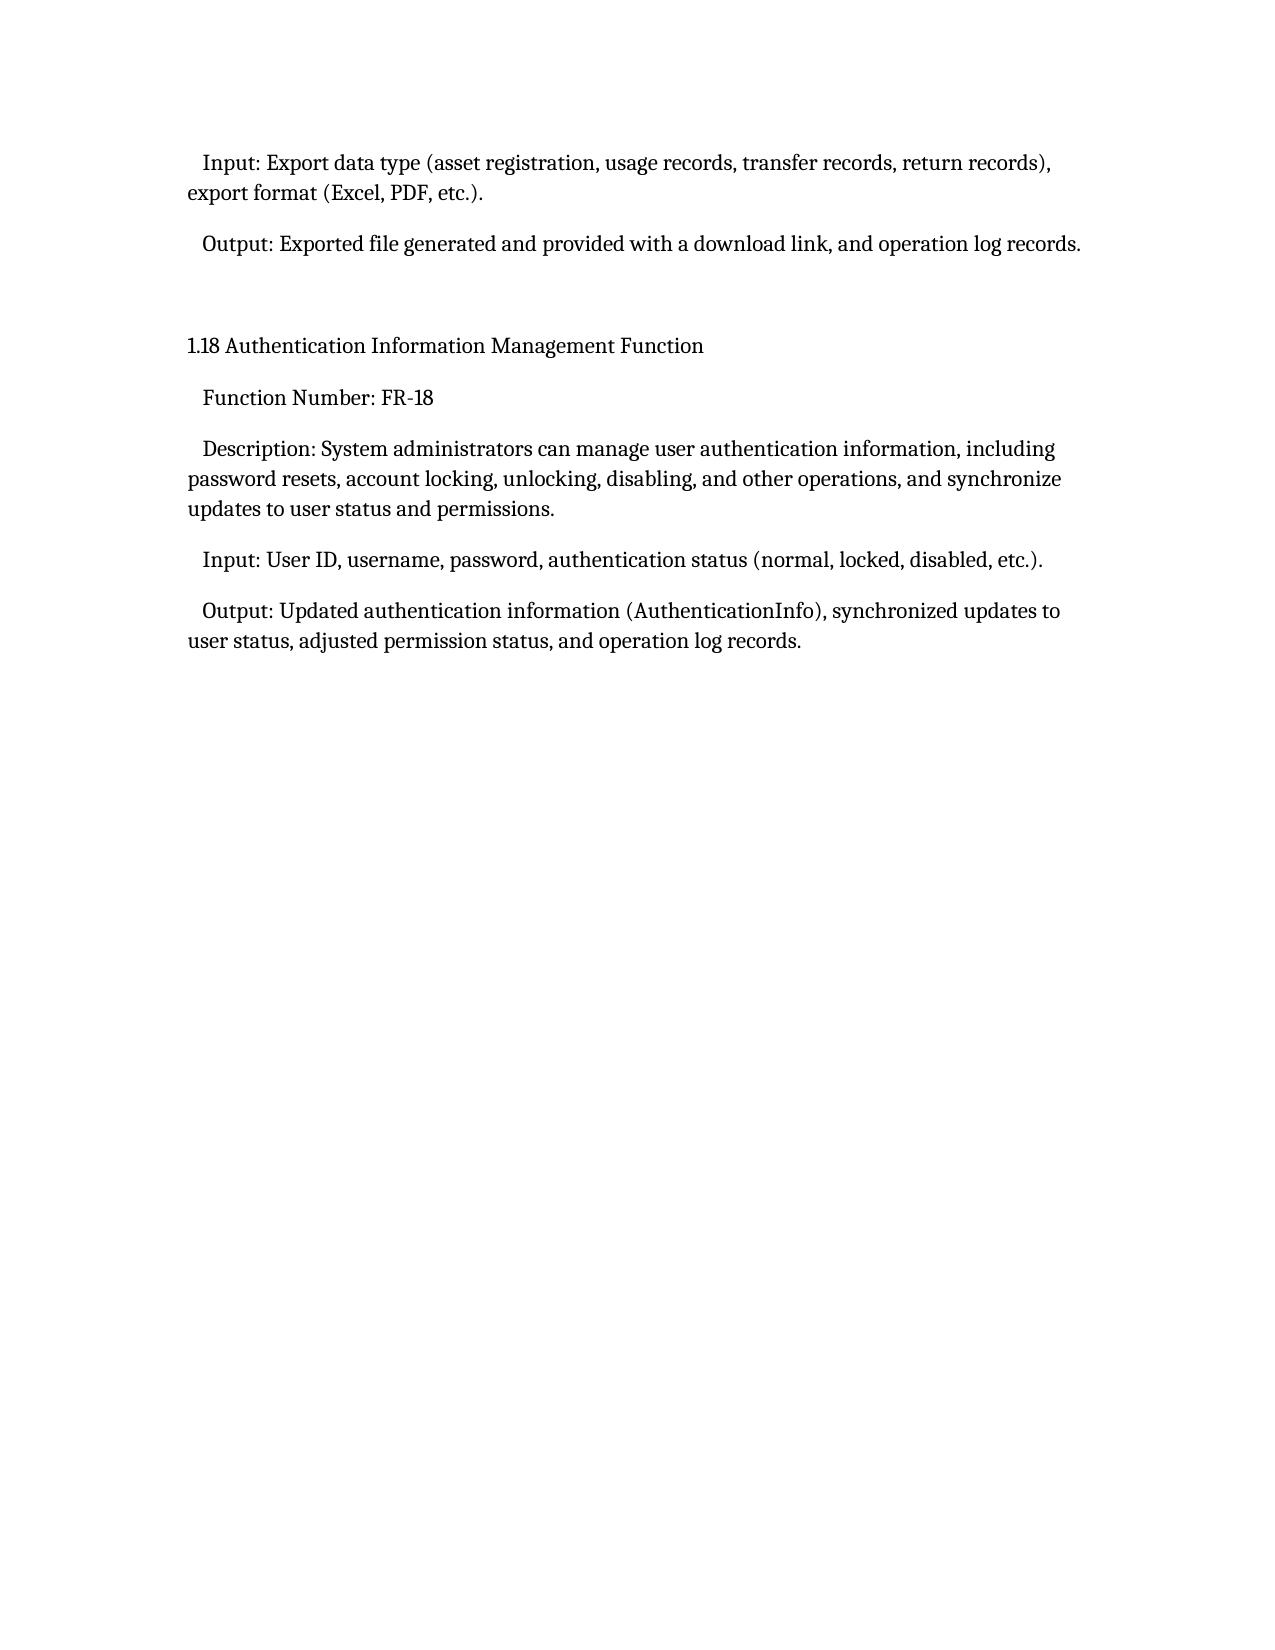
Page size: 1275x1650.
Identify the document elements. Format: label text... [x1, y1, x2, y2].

text 1.18 Authentication Information Management Function [187, 333, 1087, 360]
text Description: System administrators can manage user authentication information, including password resets, account locking, unlocking, disabling, and other operations, and synchronize updates to user status and permissions. [187, 435, 1087, 522]
text Output: Updated authentication information (AuthenticationInfo), synchronized updates to user status, adjusted permission status, and operation log records. [187, 598, 1087, 654]
text Output: Exported file generated and provided with a download link, and operation log records. [187, 231, 1087, 258]
text Input: User ID, username, password, authentication status (normal, locked, disabled, etc.). [187, 547, 1087, 573]
text Function Number: FR-18 [187, 384, 1087, 411]
text Input: Export data type (asset registration, usage records, transfer records, return records), export format (Excel, PDF, etc.). [187, 150, 1087, 207]
